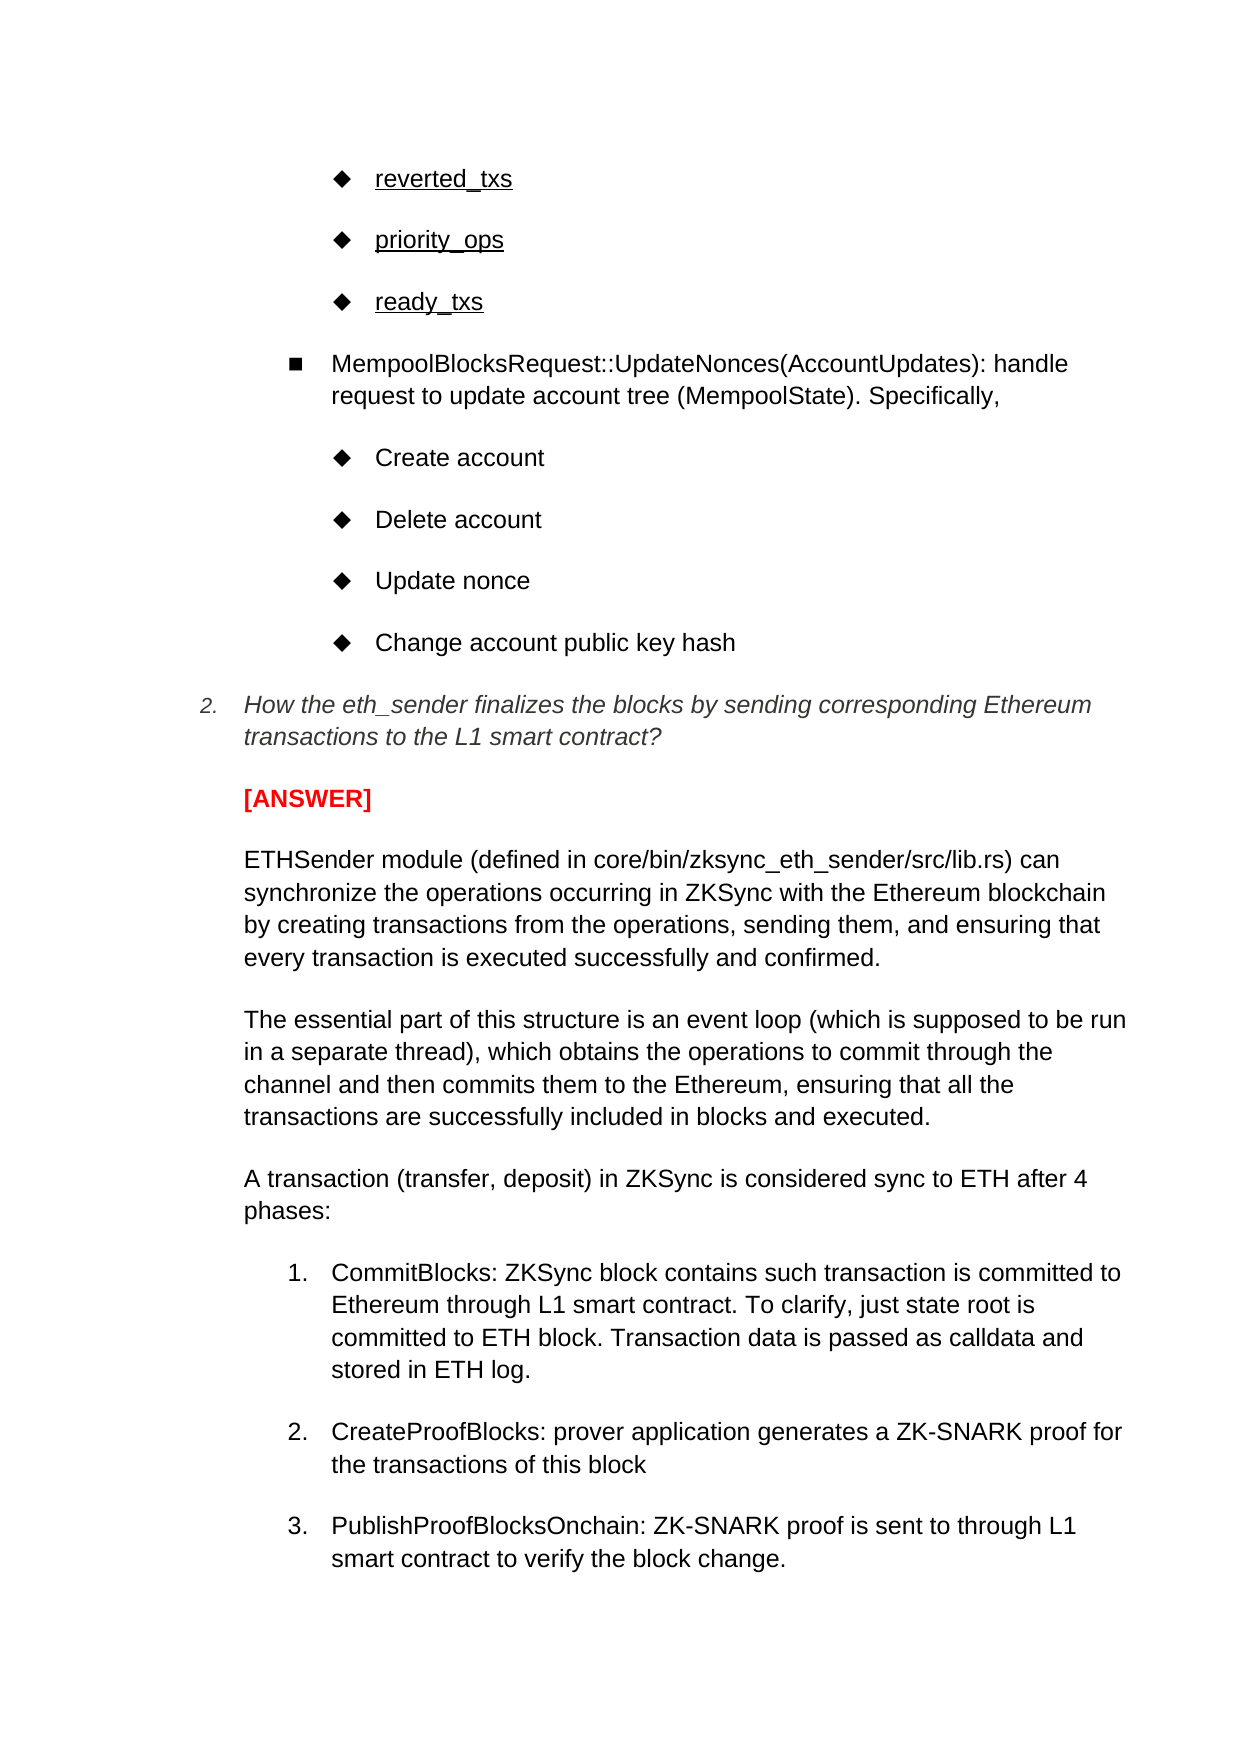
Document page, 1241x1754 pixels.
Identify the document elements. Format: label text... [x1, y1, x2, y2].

list ready_txs [331, 285, 1128, 318]
list Create account [331, 441, 1128, 474]
list [ANSWER] [244, 782, 1128, 814]
list The essential part of this structure is an event loop (which is supposed to be run in a separate thread), which obtains the operations to commit through the channel and then commits them to the Ethereum, ensuring that all the transactions are successfully included in blocks and executed. [244, 1003, 1128, 1133]
list CommitBlocks: ZKSync block contains such transaction is committed to Ethereum through L1 smart contract. To clarify, just state root is committed to ETH block. Transaction data is passed as calldata and stored in ETH log. [287, 1256, 1128, 1386]
list MempoolBlocksRequest::UpdateNonces(AccountUpdates): handle request to update account tree (MempoolState). Specifically, [287, 347, 1128, 412]
list PublishProofBlocksOnchain: ZK-SNARK proof is sent to through L1 smart contract to verify the block change. [287, 1509, 1128, 1574]
list priority_ops [331, 224, 1128, 256]
list Update nonce [331, 564, 1128, 597]
list CreateProofBlocks: prover application generates a ZK-SNARK proof for the transactions of this block [287, 1415, 1128, 1480]
list A transaction (transfer, deposit) in ZKSync is considered sync to ETH after 4 phases: [244, 1162, 1128, 1227]
list reverted_txs [331, 162, 1128, 194]
list ETHSender module (defined in core/bin/zksync_eth_sender/src/lib.rs) can synchronize the operations occurring in ZKSync with the Ethereum blockchain by creating transactions from the operations, sending them, and ensuring that every transaction is executed successfully and confirmed. [244, 844, 1128, 974]
list Delete account [331, 503, 1128, 535]
list How the eth_sender finalizes the blocks by sending corresponding Ethereum transactions to the L1 smart contract? [200, 688, 1128, 753]
list Change account public key hash [331, 626, 1128, 659]
